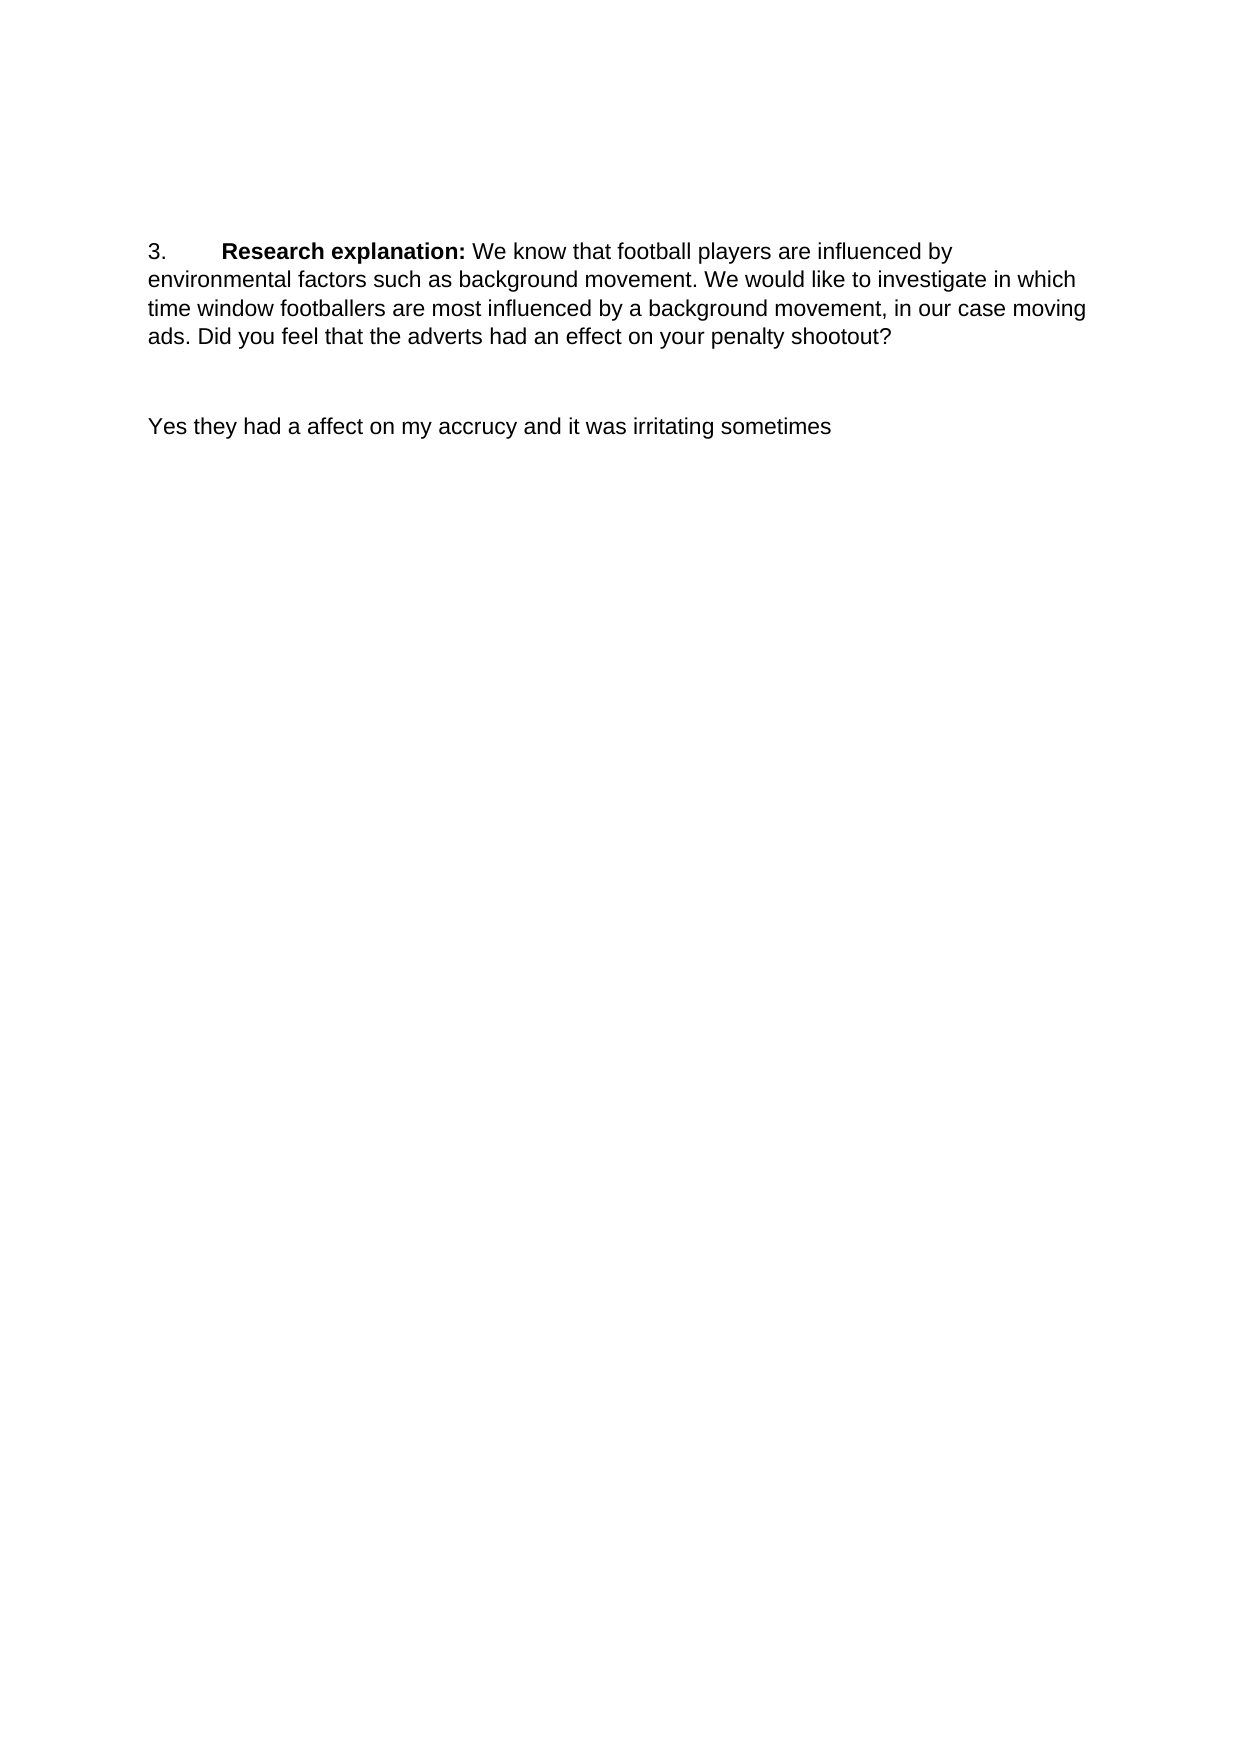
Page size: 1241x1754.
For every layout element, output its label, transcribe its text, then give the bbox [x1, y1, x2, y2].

text Yes they had a affect on my accrucy and it was irritating sometimes [148, 413, 1093, 440]
text 3. Research explanation: We know that football players are influenced by environmental factors such as background movement. We would like to investigate in which time window footballers are most influenced by a background movement, in our case moving ads. Did you feel that the adverts had an effect on your penalty shootout? [148, 238, 1093, 349]
